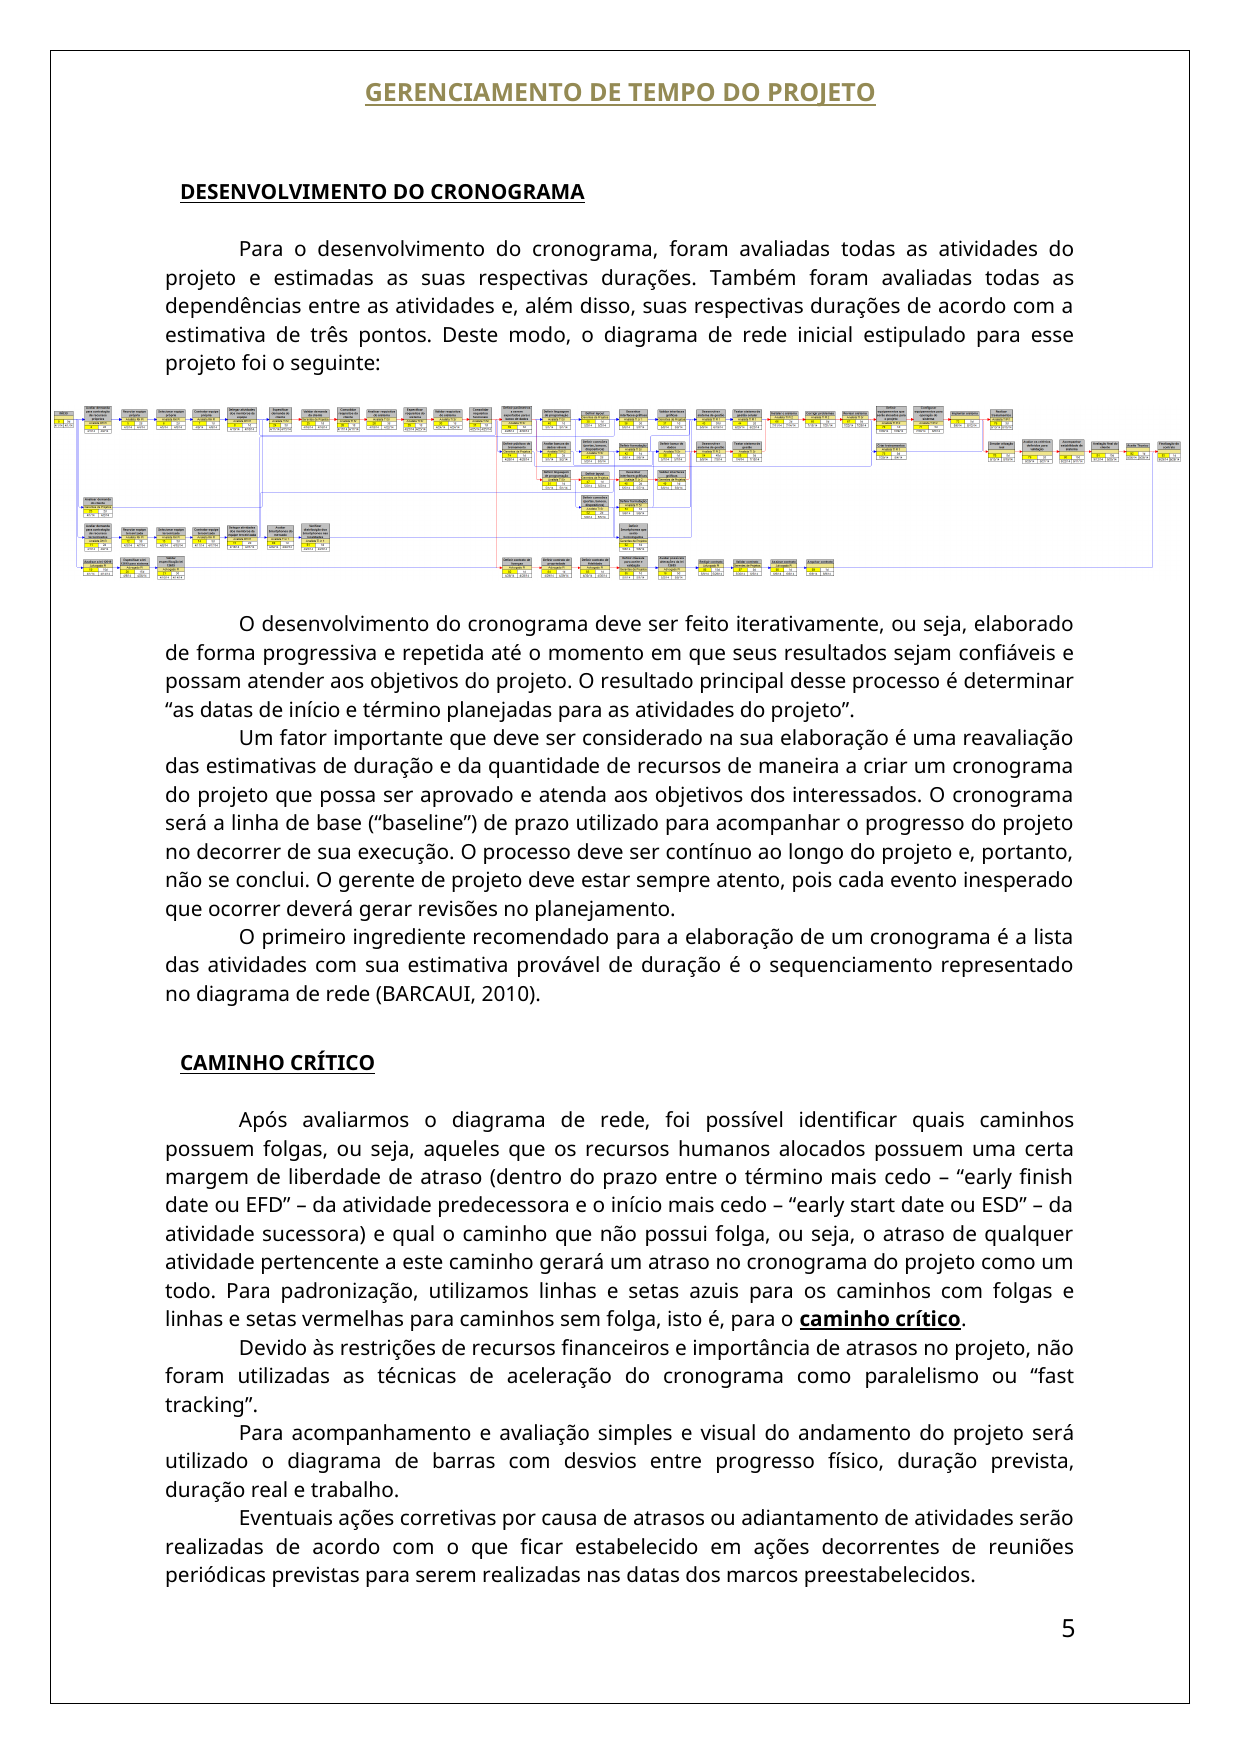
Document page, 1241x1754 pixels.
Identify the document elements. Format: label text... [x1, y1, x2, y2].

text O desenvolvimento do cronograma deve ser feito iterativamente, ou seja, elaborado de forma progressiva e repetida até o momento em que seus resultados sejam confiáveis e possam atender aos objetivos do projeto. O resultado principal desse processo é determinar “as datas de início e término planejadas para as atividades do projeto”. [165, 609, 1075, 723]
text Eventuais ações corretivas por causa de atrasos ou adiantamento de atividades serão realizadas de acordo com o que ficar estabelecido em ações decorrentes de reuniões periódicas previstas para serem realizadas nas datas dos marcos preestabelecidos. [165, 1503, 1075, 1589]
text Após avaliarmos o diagrama de rede, foi possível identificar quais caminhos possuem folgas, ou seja, aqueles que os recursos humanos alocados possuem uma certa margem de liberdade de atraso (dentro do prazo entre o término mais cedo – “early finish date ou EFD” – da atividade predecessora e o início mais cedo – “early start date ou ESD” – da atividade sucessora) e qual o caminho que não possui folga, ou seja, o atraso de qualquer atividade pertencente a este caminho gerará um atraso no cronograma do projeto como um todo. Para padronização, utilizamos linhas e setas azuis para os caminhos com folgas e linhas e setas vermelhas para caminhos sem folga, isto é, para o caminho crítico. [165, 1105, 1075, 1333]
text Para o desenvolvimento do cronograma, foram avaliadas todas as atividades do projeto e estimadas as suas respectivas durações. Também foram avaliadas todas as dependências entre as atividades e, além disso, suas respectivas durações de acordo com a estimativa de três pontos. Deste modo, o diagrama de rede inicial estipulado para esse projeto foi o seguinte: [165, 234, 1075, 377]
text CAMINHO CRÍTICO [180, 1048, 1075, 1077]
text Para acompanhamento e avaliação simples e visual do andamento do projeto será utilizado o diagrama de barras com desvios entre progresso físico, duração prevista, duração real e trabalho. [165, 1418, 1075, 1503]
text Um fator importante que deve ser considerado na sua elaboração é uma reavaliação das estimativas de duração e da quantidade de recursos de maneira a criar um cronograma do projeto que possa ser aprovado e atenda aos objetivos dos interessados. O cronograma será a linha de base (“baseline”) de prazo utilizado para acompanhar o progresso do projeto no decorrer de sua execução. O processo deve ser contínuo ao longo do projeto e, portanto, não se conclui. O gerente de projeto deve estar sempre atento, pois cada evento inesperado que ocorrer deverá gerar revisões no planejamento. [165, 723, 1075, 922]
text Devido às restrições de recursos financeiros e importância de atrasos no projeto, não foram utilizadas as técnicas de aceleração do cronograma como paralelismo ou “fast tracking”. [165, 1333, 1075, 1418]
picture [52, 405, 1182, 581]
text O primeiro ingrediente recomendado para a elaboração de um cronograma é a lista das atividades com sua estimativa provável de duração é o sequenciamento representado no diagrama de rede (BARCAUI, 2010). [165, 922, 1075, 1007]
text DESENVOLVIMENTO DO CRONOGRAMA [180, 177, 1075, 206]
